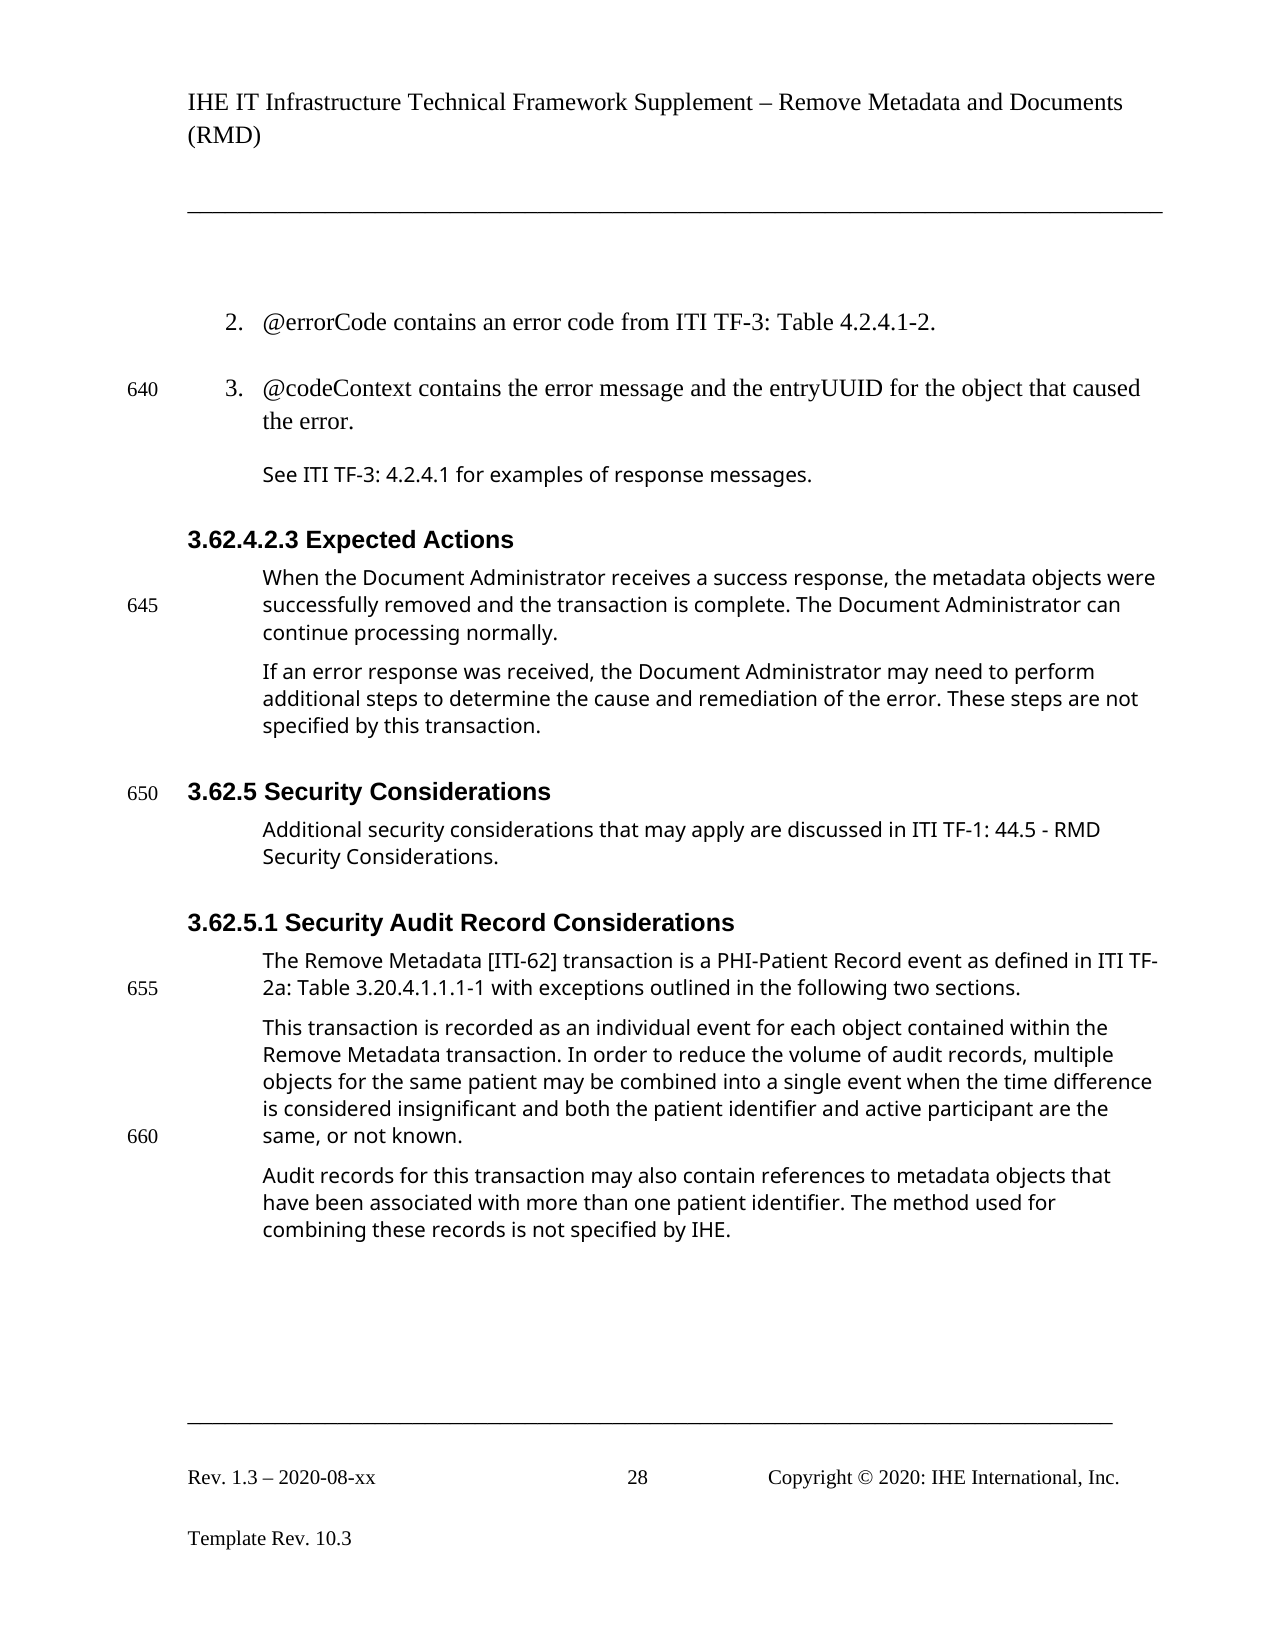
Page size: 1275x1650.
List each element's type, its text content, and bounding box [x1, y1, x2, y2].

text The Remove Metadata [ITI-62] transaction is a PHI-Patient Record event as defined in ITI TF-2a: Table 3.20.4.1.1.1-1 with exceptions outlined in the following two sections. [262, 947, 1162, 1001]
text Audit records for this transaction may also contain references to metadata objects that have been associated with more than one patient identifier. The method used for combining these records is not specified by IHE. [262, 1161, 1162, 1243]
list @codeContext contains the error message and the entryUUID for the object that caused the error. [225, 373, 1162, 435]
text If an error response was received, the Document Administrator may need to perform additional steps to determine the cause and remediation of the error. These steps are not specified by this transaction. [262, 658, 1162, 739]
list @errorCode contains an error code from ITI TF-3: Table 4.2.4.1-2. [225, 307, 1162, 336]
subtitle 3.62.5.1 Security Audit Record Considerations [187, 908, 1162, 936]
text See ITI TF-3: 4.2.4.1 for examples of response messages. [262, 460, 1162, 487]
text Additional security considerations that may apply are discussed in ITI TF-1: 44.5 - RMD Security Considerations. [262, 816, 1162, 870]
subtitle 3.62.4.2.3 Expected Actions [187, 525, 1162, 554]
subtitle 3.62.5 Security Considerations [187, 777, 1162, 805]
text When the Document Administrator receives a success response, the metadata objects were successfully removed and the transaction is complete. The Document Administrator can continue processing normally. [262, 564, 1162, 645]
text This transaction is recorded as an individual event for each object contained within the Remove Metadata transaction. In order to reduce the volume of audit records, multiple objects for the same patient may be combined into a single event when the time difference is considered insignificant and both the patient identifier and active participant are the same, or not known. [262, 1013, 1162, 1149]
